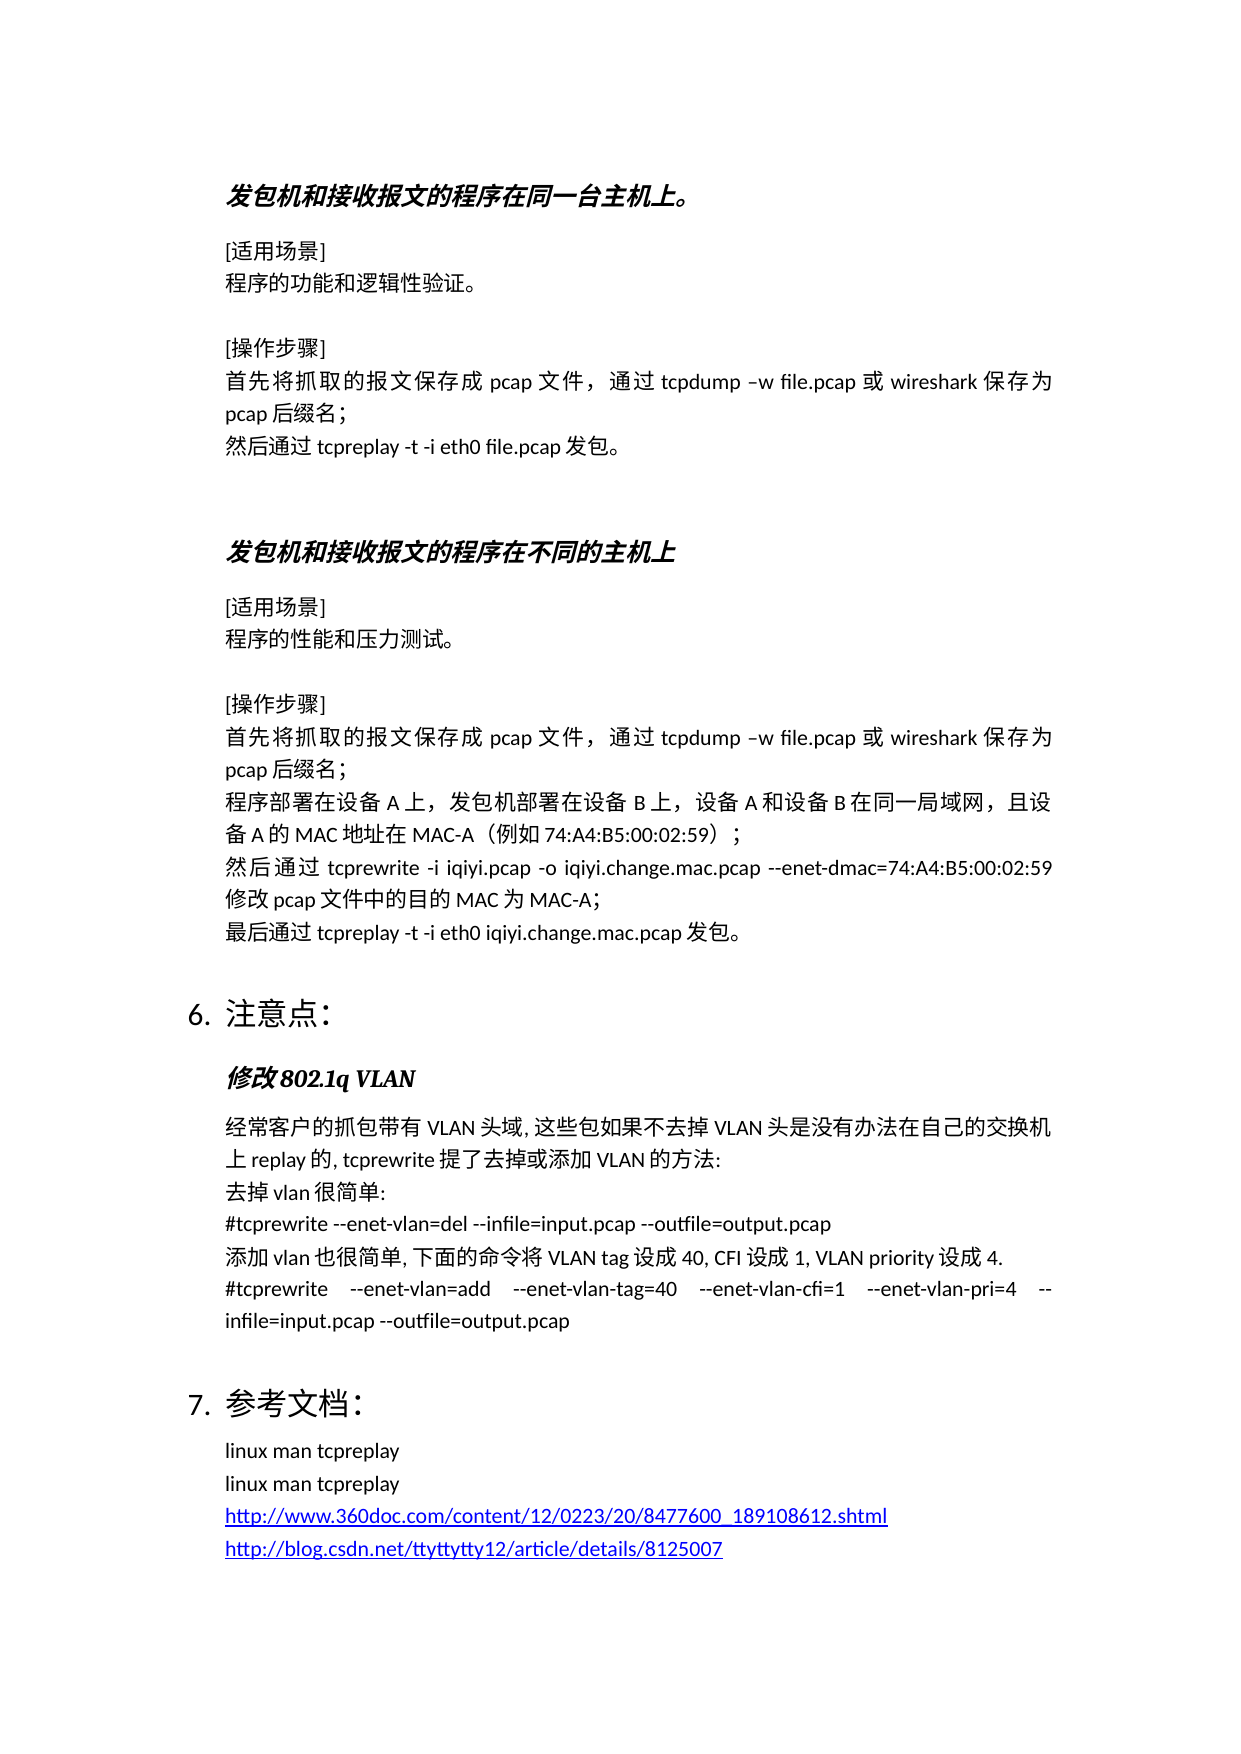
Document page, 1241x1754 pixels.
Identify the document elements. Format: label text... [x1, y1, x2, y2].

list 程序的性能和压力测试。 [225, 622, 1053, 654]
list 修改802.1q VLAN [225, 1044, 1053, 1109]
list 首先将抓取的报文保存成pcap文件，通过tcpdump –w file.pcap或wireshark保存为pcap后缀名； [225, 363, 1053, 428]
list 注意点： [187, 979, 1053, 1044]
list [操作步骤] [225, 687, 1053, 719]
list #tcprewrite --enet-vlan=add --enet-vlan-tag=40 --enet-vlan-cfi=1 --enet-vlan-pri=4 --infile=input.pcap --outfile=output.pcap [225, 1272, 1053, 1337]
title 发包机和接收报文的程序在同一台主机上。 [187, 162, 1053, 227]
list [适用场景] [225, 589, 1053, 622]
list [操作步骤] [225, 331, 1053, 363]
title 发包机和接收报文的程序在不同的主机上 [187, 518, 1053, 583]
list 然后通过tcpreplay -t -i eth0 file.pcap发包。 [225, 428, 1053, 461]
list 经常客户的抓包带有VLAN头域, 这些包如果不去掉VLAN头是没有办法在自己的交换机上replay的, tcprewrite提了去掉或添加VLAN的方法: [225, 1109, 1053, 1174]
list 最后通过tcpreplay -t -i eth0 iqiyi.change.mac.pcap发包。 [225, 914, 1053, 947]
list 然后通过tcprewrite -i iqiyi.pcap -o iqiyi.change.mac.pcap --enet-dmac=74:A4:B5:00:02:59修改pcap文件中的目的MAC为MAC-A； [225, 849, 1053, 914]
text http://blog.csdn.net/ttyttytty12/article/details/8125007 [187, 1532, 1053, 1564]
list 程序部署在设备A上，发包机部署在设备B上，设备A和设备B在同一局域网，且设备A的MAC地址在MAC-A（例如74:A4:B5:00:02:59）； [225, 784, 1053, 849]
list 程序的功能和逻辑性验证。 [225, 266, 1053, 298]
list linux man tcpreplay [225, 1467, 1053, 1499]
list 首先将抓取的报文保存成pcap文件，通过tcpdump –w file.pcap或wireshark保存为pcap后缀名； [225, 719, 1053, 784]
list http://www.360doc.com/content/12/0223/20/8477600_189108612.shtml [225, 1499, 1053, 1532]
list [适用场景] [225, 233, 1053, 266]
list #tcprewrite --enet-vlan=del --infile=input.pcap --outfile=output.pcap [225, 1207, 1053, 1239]
list 添加vlan也很简单, 下面的命令将VLAN tag设成40, CFI设成1, VLAN priority设成4. [225, 1239, 1053, 1272]
list 去掉vlan很简单: [225, 1174, 1053, 1207]
list linux man tcpreplay [225, 1434, 1053, 1467]
list 参考文档： [187, 1369, 1053, 1434]
